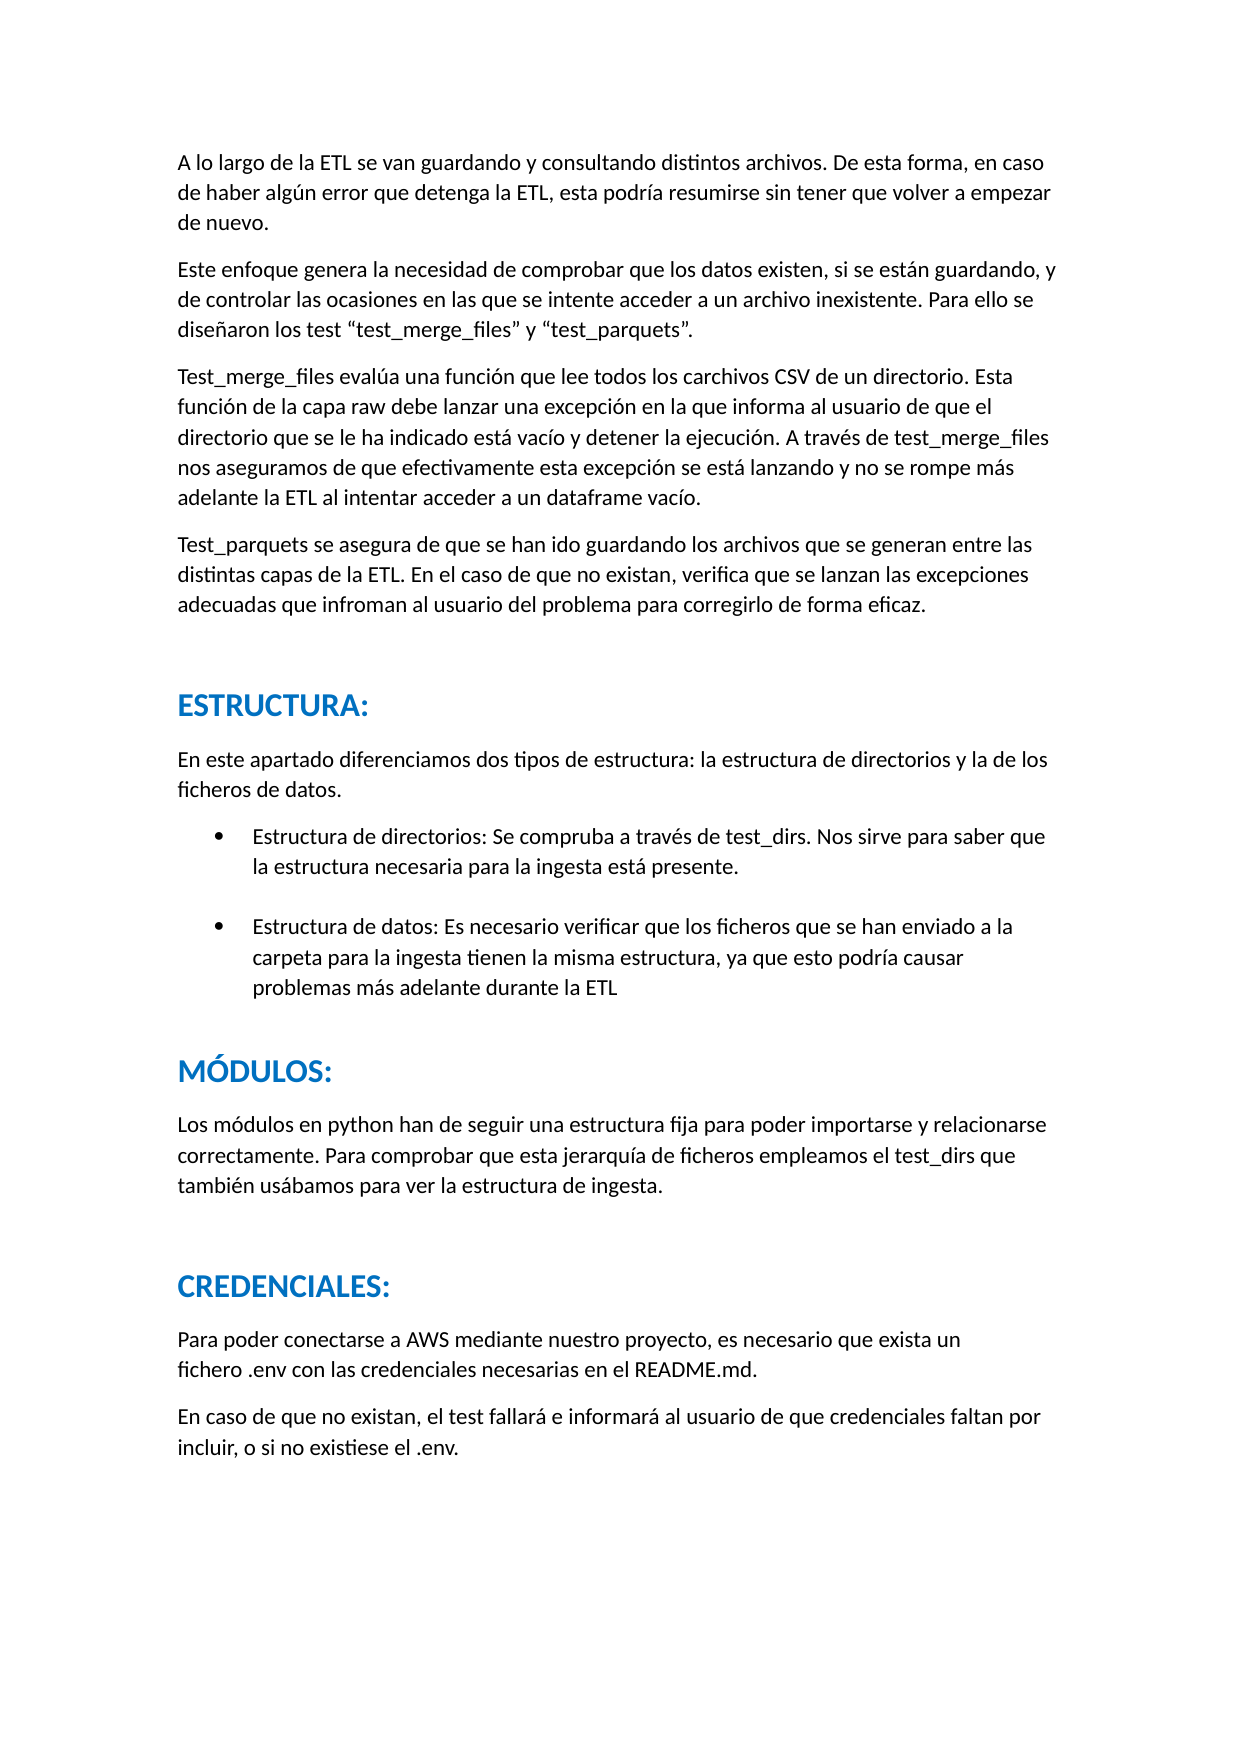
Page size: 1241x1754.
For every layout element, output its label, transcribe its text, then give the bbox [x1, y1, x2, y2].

text En caso de que no existan, el test fallará e informará al usuario de que credenciales faltan por incluir, o si no existiese el .env. [177, 1402, 1063, 1461]
text ESTRUCTURA: [177, 684, 1063, 725]
text Este enfoque genera la necesidad de comprobar que los datos existen, si se están guardando, y de controlar las ocasiones en las que se intente acceder a un archivo inexistente. Para ello se diseñaron los test “test_merge_files” y “test_parquets”. [177, 255, 1063, 343]
list Estructura de datos: Es necesario verificar que los ficheros que se han enviado a la carpeta para la ingesta tienen la misma estructura, ya que esto podría causar problemas más adelante durante la ETL [215, 912, 1063, 1001]
text Test_merge_files evalúa una función que lee todos los carchivos CSV de un directorio. Esta función de la capa raw debe lanzar una excepción en la que informa al usuario de que el directorio que se le ha indicado está vacío y detener la ejecución. A través de test_merge_files nos aseguramos de que efectivamente esta excepción se está lanzando y no se rompe más adelante la ETL al intentar acceder a un dataframe vacío. [177, 362, 1063, 511]
text CREDENCIALES: [177, 1265, 1063, 1305]
text Test_parquets se asegura de que se han ido guardando los archivos que se generan entre las distintas capas de la ETL. En el caso de que no existan, verifica que se lanzan las excepciones adecuadas que infroman al usuario del problema para corregirlo de forma eficaz. [177, 530, 1063, 618]
text Para poder conectarse a AWS mediante nuestro proyecto, es necesario que exista un fichero .env con las credenciales necesarias en el README.md. [177, 1325, 1063, 1383]
text A lo largo de la ETL se van guardando y consultando distintos archivos. De esta forma, en caso de haber algún error que detenga la ETL, esta podría resumirse sin tener que volver a empezar de nuevo. [177, 148, 1063, 236]
text MÓDULOS: [177, 1050, 1063, 1091]
list Estructura de directorios: Se compruba a través de test_dirs. Nos sirve para saber que la estructura necesaria para la ingesta está presente. [215, 822, 1063, 880]
text Los módulos en python han de seguir una estructura fija para poder importarse y relacionarse correctamente. Para comprobar que esta jerarquía de ficheros empleamos el test_dirs que también usábamos para ver la estructura de ingesta. [177, 1111, 1063, 1199]
text En este apartado diferenciamos dos tipos de estructura: la estructura de directorios y la de los ficheros de datos. [177, 745, 1063, 803]
